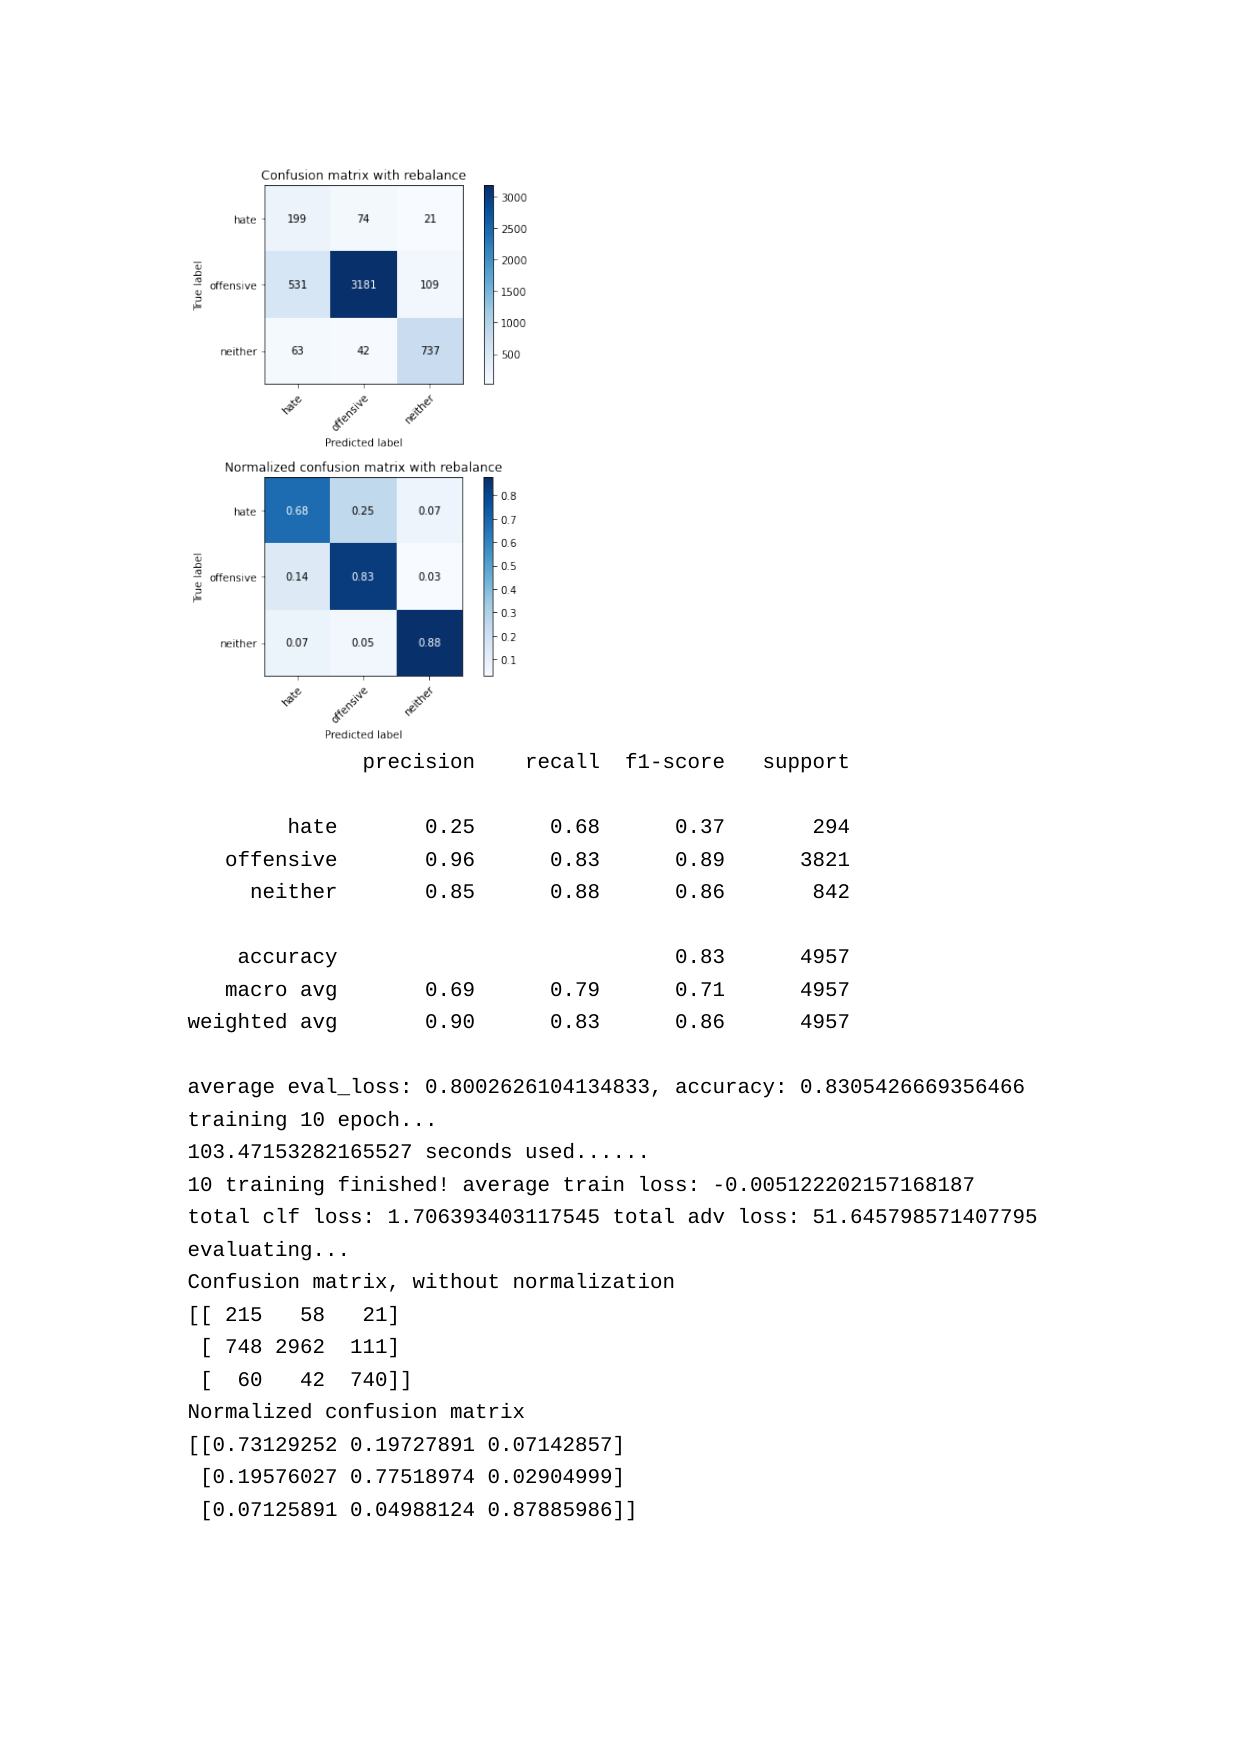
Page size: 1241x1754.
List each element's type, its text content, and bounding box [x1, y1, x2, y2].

text 10 training finished! average train loss: -0.005122202157168187 [187, 1169, 1053, 1202]
text [ 60 42 740]] [187, 1364, 1053, 1397]
text evaluating... [187, 1234, 1053, 1267]
text neither 0.85 0.88 0.86 842 [187, 877, 1053, 909]
text [[0.73129252 0.19727891 0.07142857] [187, 1429, 1053, 1462]
text [0.19576027 0.77518974 0.02904999] [187, 1462, 1053, 1494]
text total clf loss: 1.706393403117545 total adv loss: 51.645798571407795 [187, 1202, 1053, 1234]
text average eval_loss: 0.8002626104134833, accuracy: 0.8305426669356466 [187, 1072, 1053, 1104]
text [0.07125891 0.04988124 0.87885986]] [187, 1494, 1053, 1527]
text offensive 0.96 0.83 0.89 3821 [187, 844, 1053, 877]
text accuracy 0.83 4957 [187, 942, 1053, 974]
text macro avg 0.69 0.79 0.71 4957 [187, 974, 1053, 1007]
text [[ 215 58 21] [187, 1299, 1053, 1332]
text precision recall f1-score support [187, 747, 1053, 779]
text hate 0.25 0.68 0.37 294 [187, 812, 1053, 844]
text 103.47153282165527 seconds used...... [187, 1137, 1053, 1169]
picture [187, 162, 534, 747]
text training 10 epoch... [187, 1104, 1053, 1137]
text Normalized confusion matrix [187, 1397, 1053, 1429]
text weighted avg 0.90 0.83 0.86 4957 [187, 1007, 1053, 1039]
text [ 748 2962 111] [187, 1332, 1053, 1364]
text Confusion matrix, without normalization [187, 1267, 1053, 1299]
